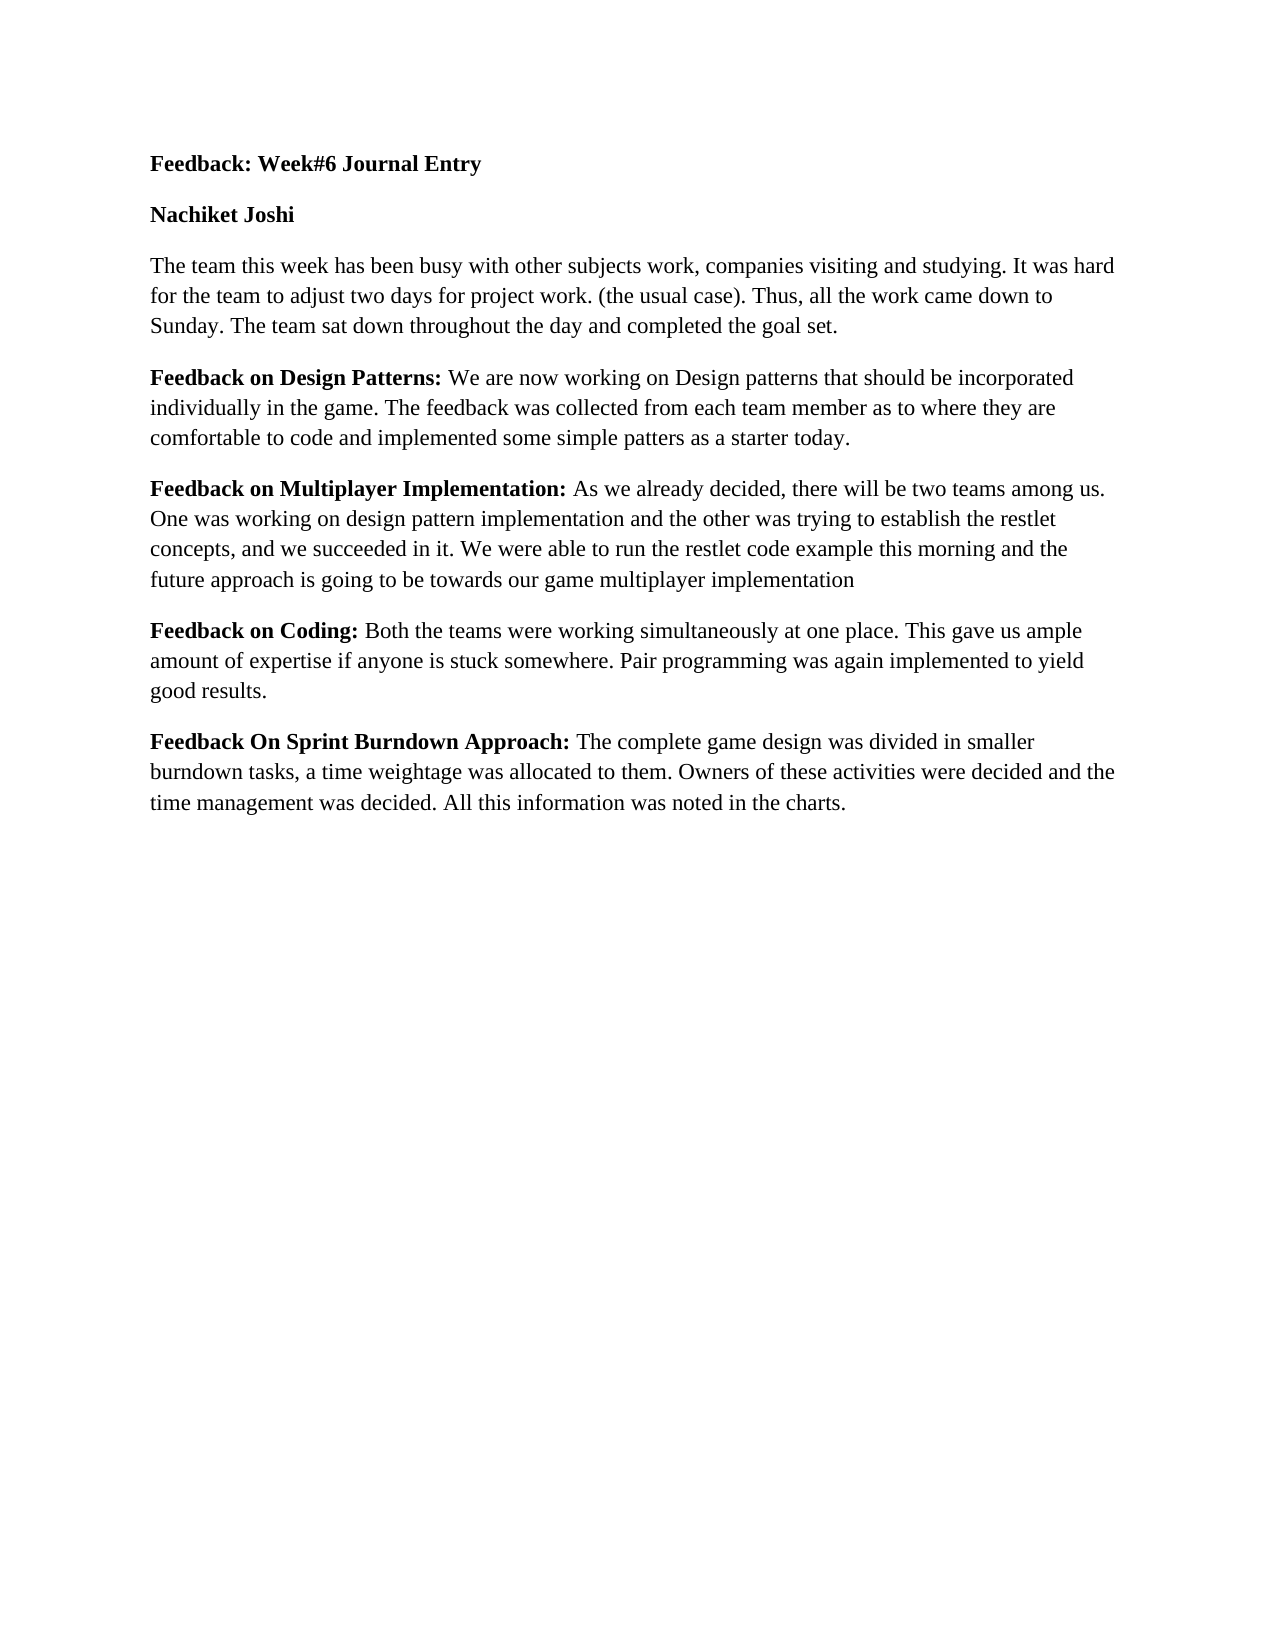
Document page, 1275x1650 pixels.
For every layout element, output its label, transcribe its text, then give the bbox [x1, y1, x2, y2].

text Feedback on Multiplayer Implementation: As we already decided, there will be two teams among us. One was working on design pattern implementation and the other was trying to establish the restlet concepts, and we succeeded in it. We were able to run the restlet code example this morning and the future approach is going to be towards our game multiplayer implementation [150, 475, 1125, 592]
text Feedback: Week#6 Journal Entry [150, 150, 1125, 176]
text Feedback on Coding: Both the teams were working simultaneously at one place. This gave us ample amount of expertise if anyone is stuck somewhere. Pair programming was again implemented to yield good results. [150, 617, 1125, 703]
text Feedback on Design Patterns: We are now working on Design patterns that should be incorporated individually in the game. The feedback was collected from each team member as to where they are comfortable to code and implemented some simple patters as a starter today. [150, 363, 1125, 450]
text Nachiket Joshi [150, 201, 1125, 227]
text Feedback On Sprint Burndown Approach: The complete game design was divided in smaller burndown tasks, a time weightage was allocated to them. Owners of these activities were decided and the time management was decided. All this information was noted in the charts. [150, 728, 1125, 815]
text The team this week has been busy with other subjects work, companies visiting and studying. It was hard for the team to adjust two days for project work. (the usual case). Thus, all the work came down to Sunday. The team sat down throughout the day and completed the goal set. [150, 252, 1125, 339]
